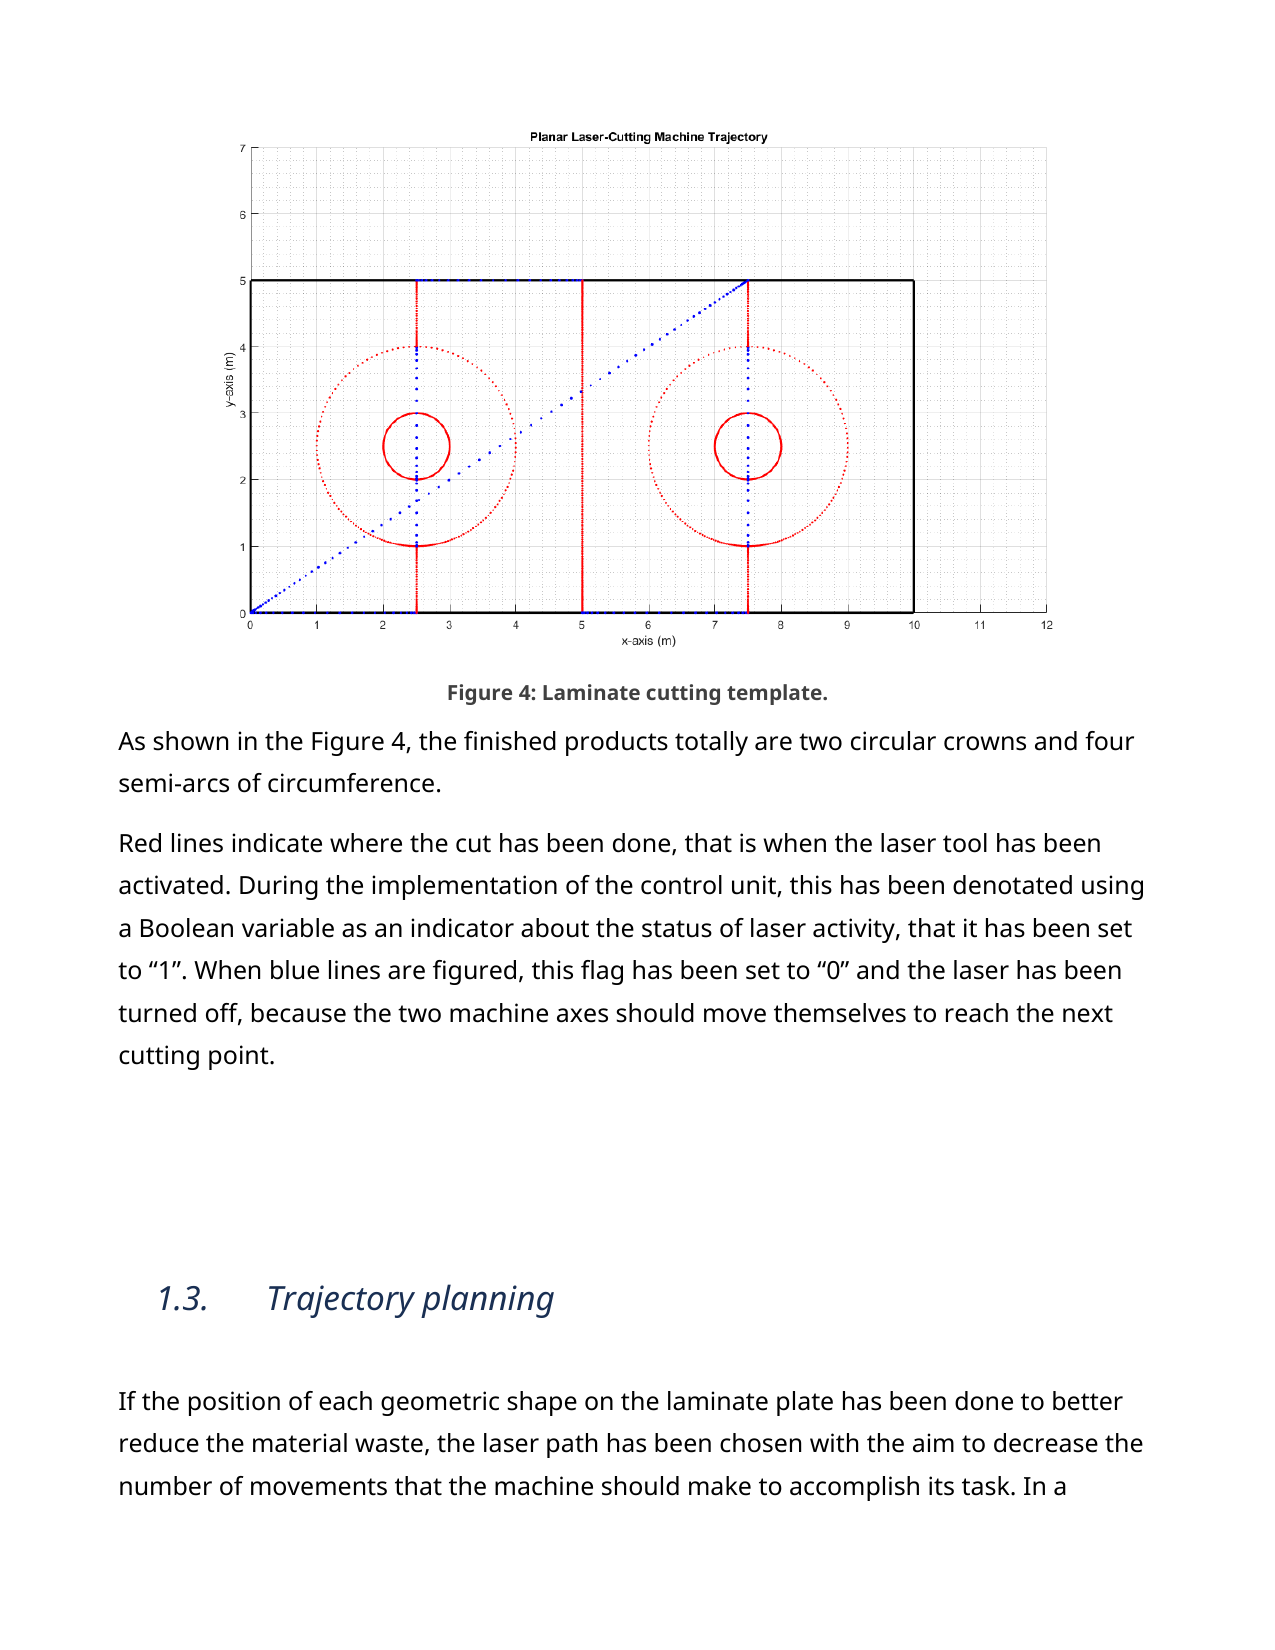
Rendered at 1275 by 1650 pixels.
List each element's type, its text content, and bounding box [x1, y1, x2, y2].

subtitle Trajectory planning [155, 1274, 1157, 1320]
text Red lines indicate where the cut has been done, that is when the laser tool has been activated. During the implementation of the control unit, this has been denotated using a Boolean variable as an indicator about the status of laser activity, that it has been set to “1”. When blue lines are figured, this flag has been set to “0” and the laser has been turned off, because the two machine axes should move themselves to reach the next cutting point. [118, 825, 1157, 1072]
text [118, 1383, 1157, 1502]
text As shown in the Figure 4, the finished products totally are two circular crowns and four semi-arcs of circumference. [118, 723, 1157, 800]
text Figure 4: Laminate cutting template. [118, 678, 1157, 707]
picture [216, 118, 1059, 654]
